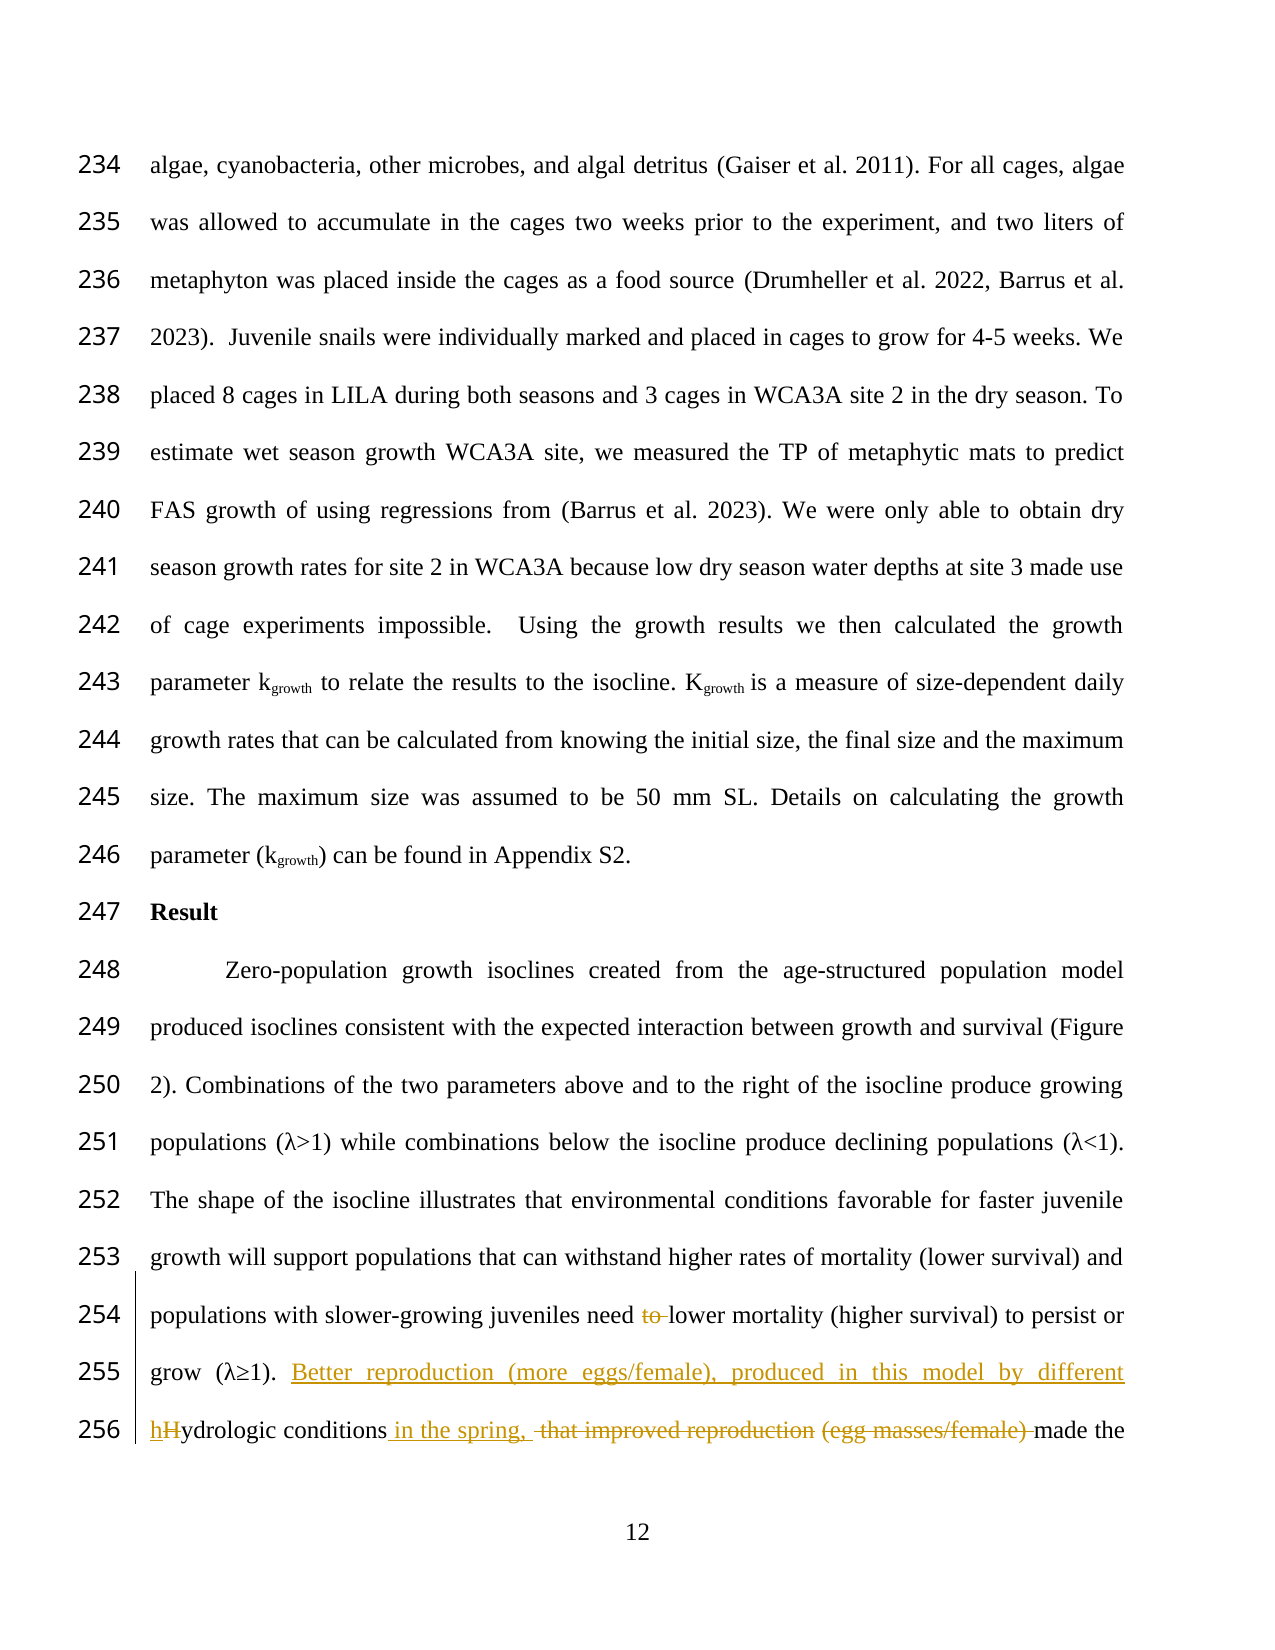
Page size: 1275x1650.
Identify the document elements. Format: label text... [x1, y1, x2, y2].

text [150, 955, 1125, 1444]
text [150, 150, 1125, 869]
subtitle Result [150, 897, 1125, 926]
